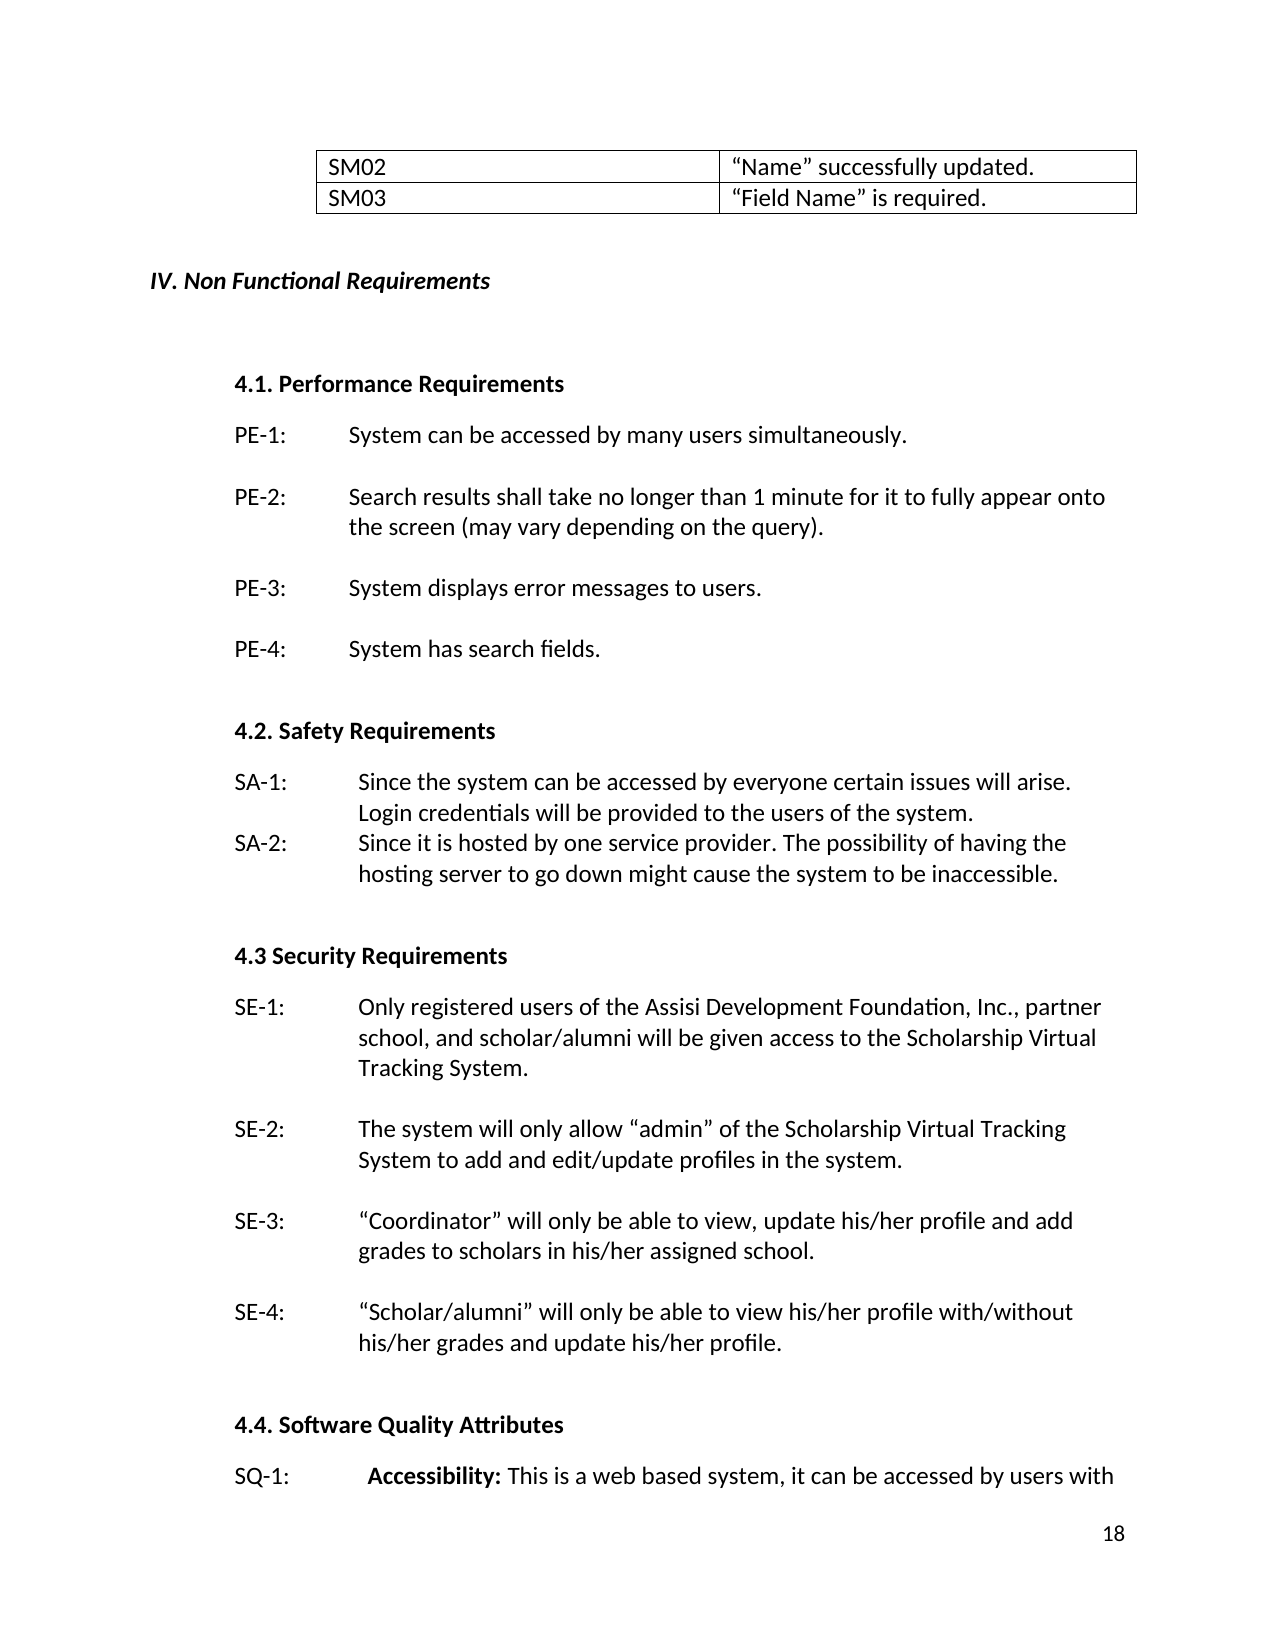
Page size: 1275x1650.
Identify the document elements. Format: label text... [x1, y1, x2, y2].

table_cell SE-3: [223, 1205, 347, 1296]
table_cell “Name” successfully updated. [720, 151, 1136, 182]
table_header PE-1: [223, 420, 337, 481]
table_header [356, 1460, 1136, 1491]
table_cell “Coordinator” will only be able to view, update his/her profile and add grades to scholars in his/her assigned school. [347, 1205, 1136, 1296]
text 4.1. Performance Requirements [234, 368, 1125, 399]
text 4.4. Software Quality Attributes [234, 1409, 1125, 1439]
table_cell SM02 [317, 151, 719, 182]
table_cell Search results shall take no longer than 1 minute for it to fully appear onto the screen (may vary depending on the query). [338, 481, 1136, 572]
table_cell Since it is hosted by one service provider. The possibility of having the hosting server to go down might cause the system to be inaccessible. [347, 828, 1136, 888]
table_cell System displays error messages to users. [338, 572, 1136, 633]
table_header SQ-1: [223, 1460, 356, 1491]
table_cell PE-2: [223, 481, 337, 572]
table_cell The system will only allow “admin” of the Scholarship Virtual Tracking System to add and edit/update profiles in the system. [347, 1113, 1136, 1205]
text 4.2. Safety Requirements [234, 715, 1125, 746]
table_cell “Scholar/alumni” will only be able to view his/her profile with/without his/her grades and update his/her profile. [347, 1296, 1136, 1357]
text IV. Non Functional Requirements [150, 266, 1125, 296]
table_cell SE-4: [223, 1296, 347, 1357]
table_cell SE-2: [223, 1113, 347, 1205]
table_cell “Field Name” is required. [720, 183, 1136, 213]
table_cell System has search fields. [338, 633, 1136, 664]
text 4.3 Security Requirements [234, 940, 1125, 970]
table_cell SM03 [317, 183, 719, 213]
table_header SE-1: [223, 991, 347, 1113]
table_header SA-1: [223, 766, 347, 827]
table_header Only registered users of the Assisi Development Foundation, Inc., partner school, and scholar/alumni will be given access to the Scholarship Virtual Tracking System. [347, 991, 1136, 1113]
table_header Since the system can be accessed by everyone certain issues will arise. Login credentials will be provided to the users of the system. [347, 766, 1136, 827]
table_header System can be accessed by many users simultaneously. [338, 420, 1136, 481]
table_cell PE-4: [223, 633, 337, 664]
table_cell PE-3: [223, 572, 337, 633]
table_cell SA-2: [223, 828, 347, 888]
